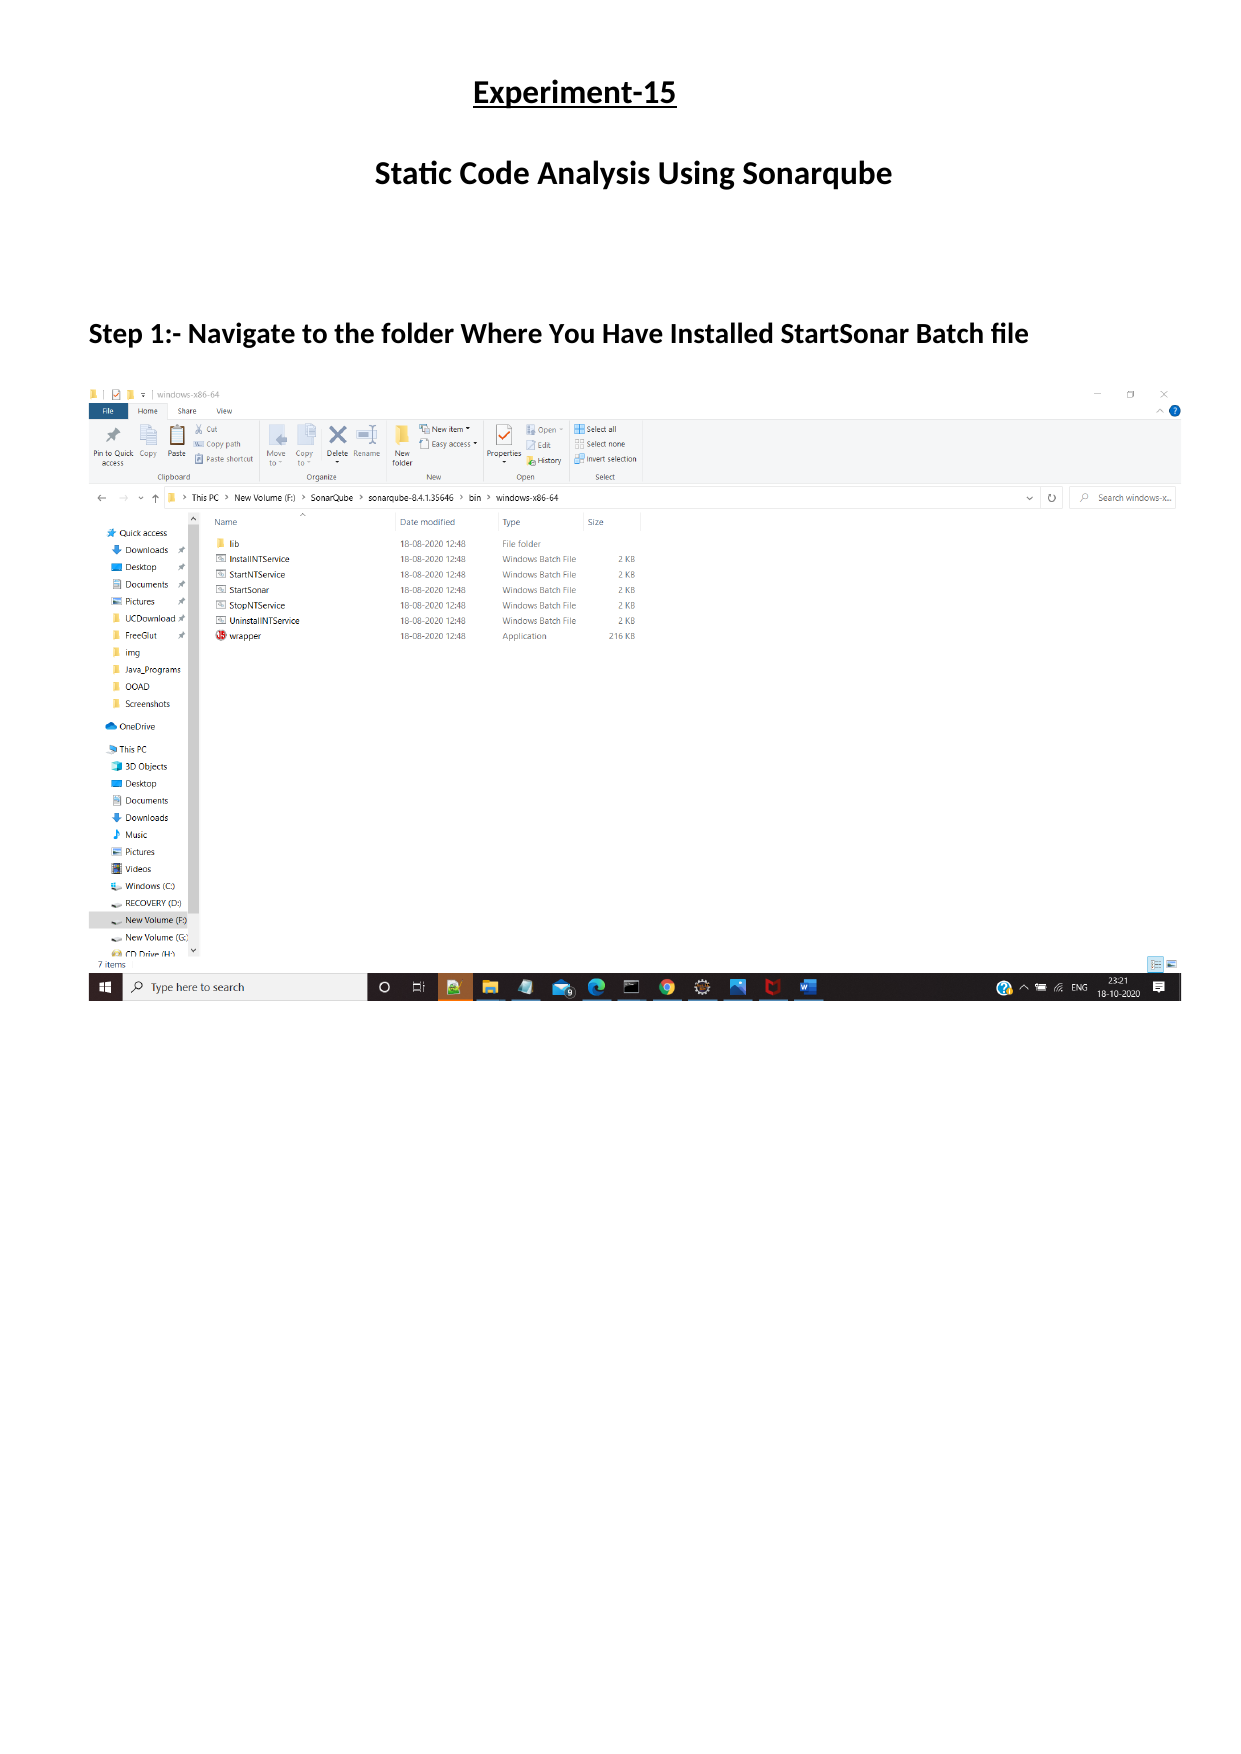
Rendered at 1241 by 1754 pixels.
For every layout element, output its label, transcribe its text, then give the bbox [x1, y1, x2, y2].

text Static Code Analysis Using Sonarqube [89, 152, 1181, 193]
picture [88, 386, 1182, 1001]
text Step 1:- Navigate to the folder Where You Have Installed StartSonar Batch file [89, 315, 1181, 351]
text Experiment-15 [89, 71, 1181, 112]
